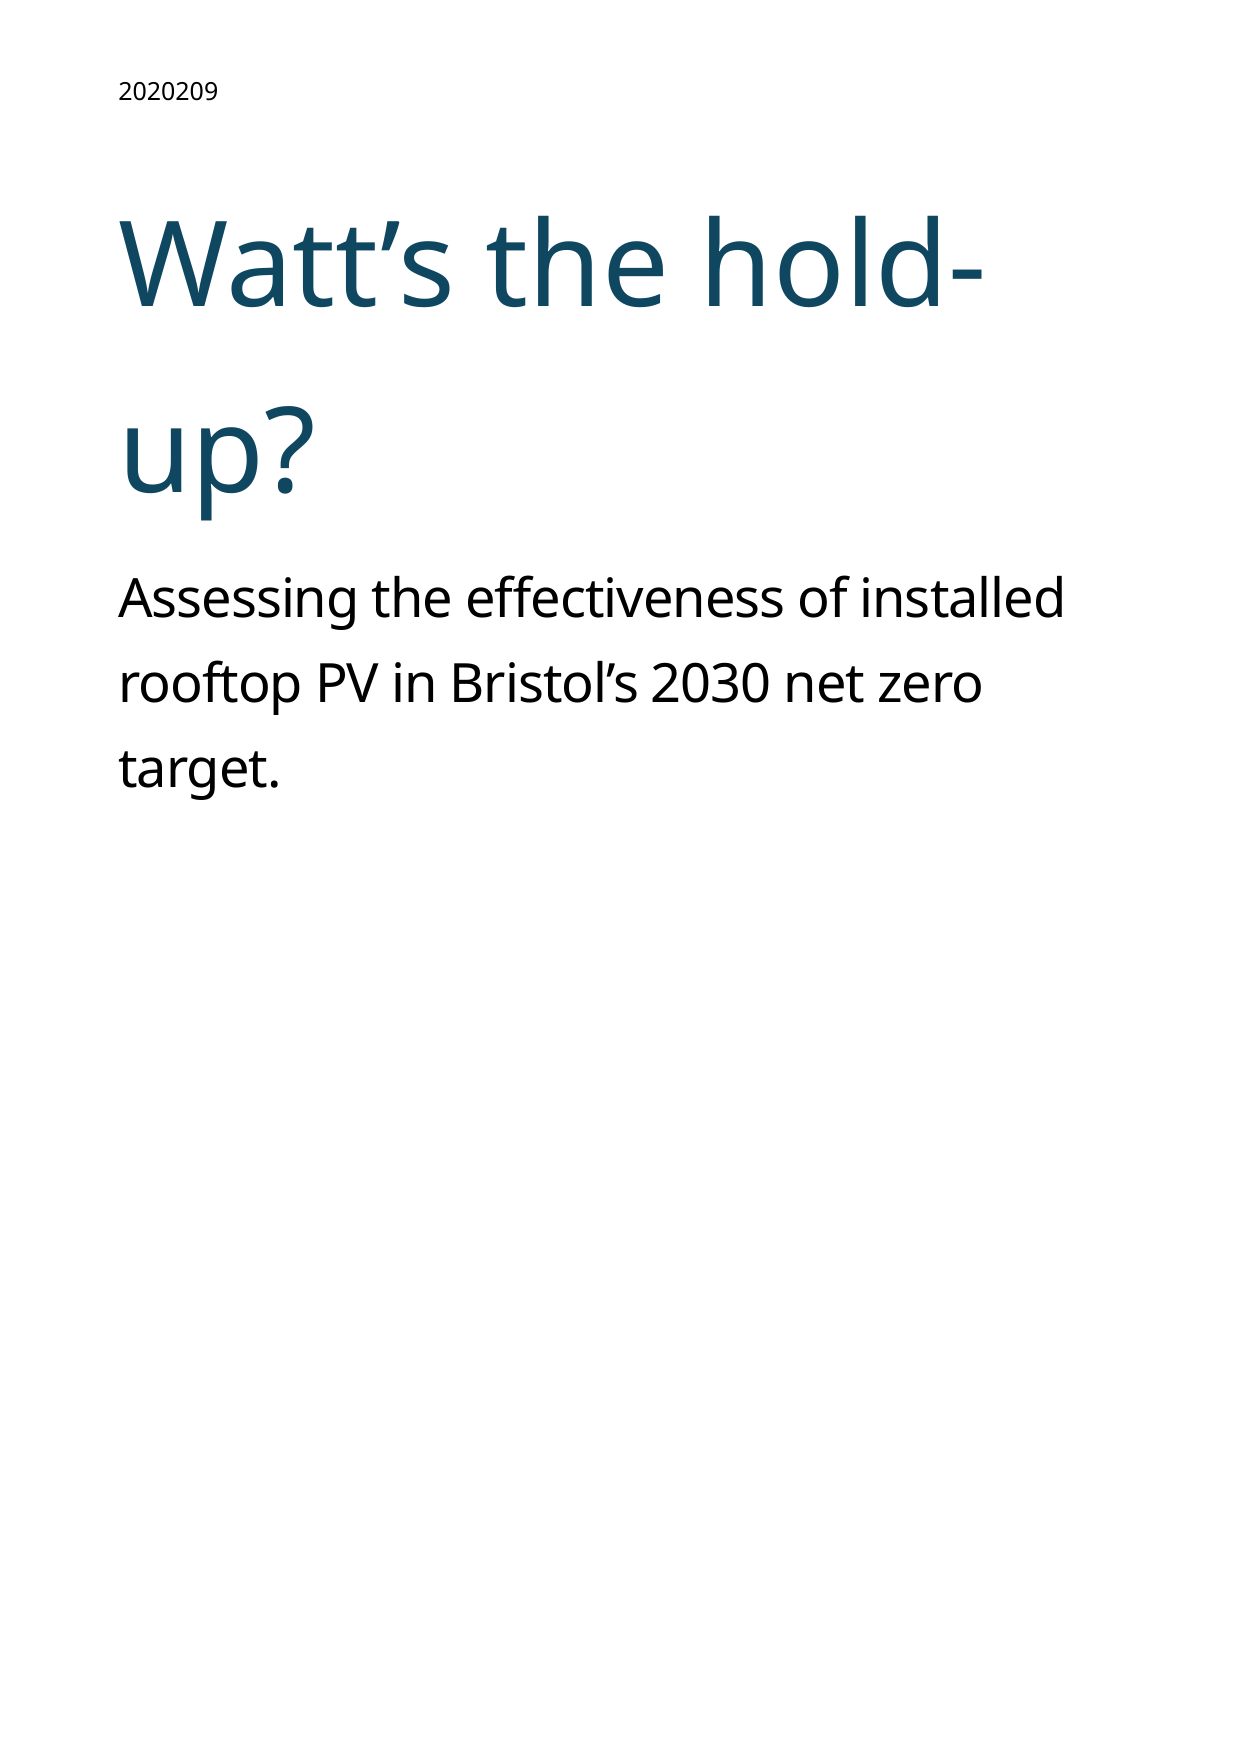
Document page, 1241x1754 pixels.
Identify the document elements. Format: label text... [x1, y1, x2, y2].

subtitle Watt’s the hold-up? [118, 179, 1122, 527]
title Assessing the effectiveness of installed rooftop PV in Bristol’s 2030 net zero target. [118, 559, 1122, 803]
